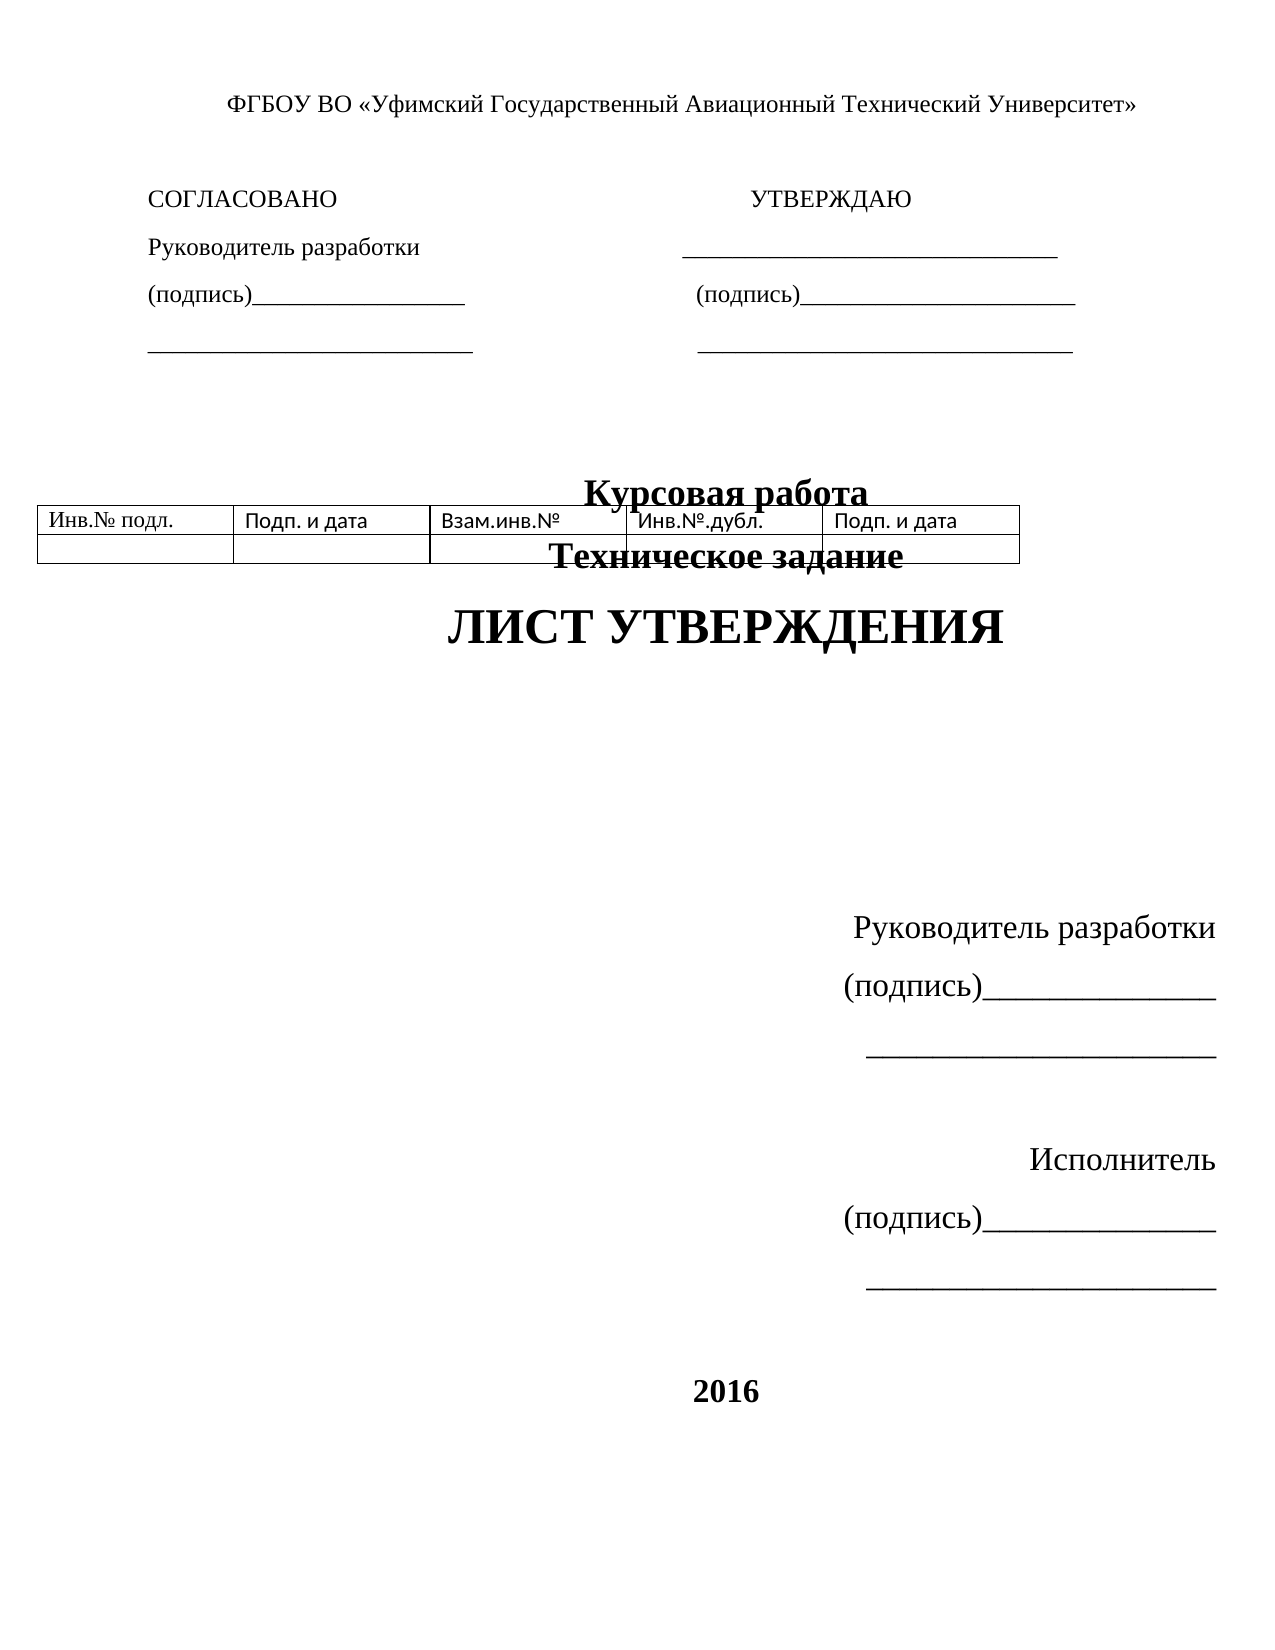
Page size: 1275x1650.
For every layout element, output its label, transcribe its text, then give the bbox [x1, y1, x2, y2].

text _____________________ [217, 1024, 1216, 1062]
text (подпись)______________ [217, 966, 1216, 1004]
text Курсовая работа [217, 470, 1216, 513]
text Исполнитель [217, 1140, 1216, 1178]
text ЛИСТ УТВЕРЖДЕНИЯ [217, 597, 1216, 654]
text (подпись)_________________ (подпись)______________________ [148, 279, 1216, 308]
text (подпись)______________ [217, 1198, 1216, 1236]
text _____________________ [217, 1256, 1216, 1294]
text __________________________ ______________________________ [148, 327, 1216, 356]
text Техническое задание [217, 533, 1216, 577]
text 2016 [217, 1372, 1216, 1410]
text СОГЛАСОВАНО УТВЕРЖДАЮ [148, 184, 1216, 213]
text Руководитель разработки ______________________________ [148, 232, 1216, 261]
text ФГБОУ ВО «Уфимский Государственный Авиационный Технический Университет» [148, 89, 1216, 117]
text Руководитель разработки [217, 908, 1216, 946]
